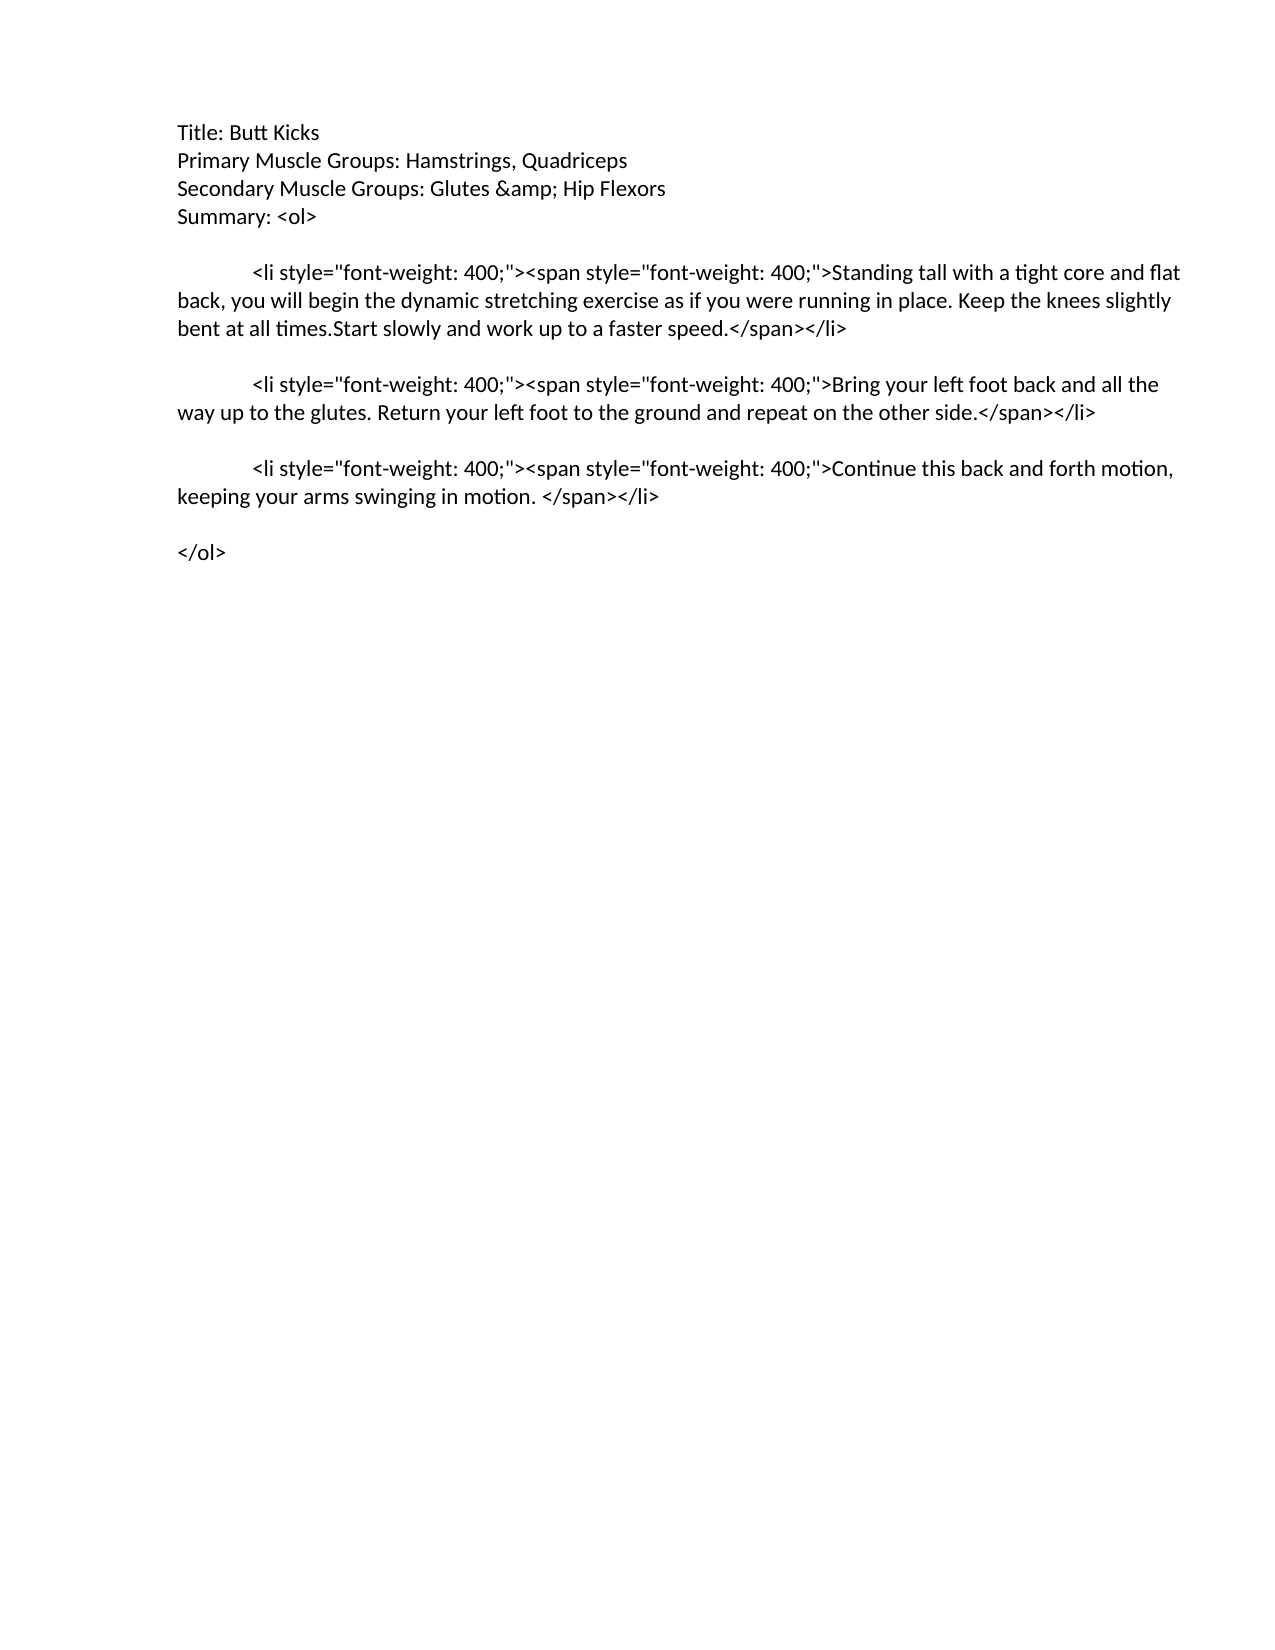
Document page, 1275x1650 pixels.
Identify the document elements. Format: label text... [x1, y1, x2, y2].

text Primary Muscle Groups: Hamstrings, Quadriceps [177, 146, 1186, 174]
text Title: Butt Kicks [177, 118, 1186, 146]
text <li style="font-weight: 400;"><span style="font-weight: 400;">Standing tall with a tight core and flat back, you will begin the dynamic stretching exercise as if you were running in place. Keep the knees slightly bent at all times.Start slowly and work up to a faster speed.</span></li> [177, 258, 1186, 342]
text <li style="font-weight: 400;"><span style="font-weight: 400;">Continue this back and forth motion, keeping your arms swinging in motion. </span></li> [177, 454, 1186, 510]
text </ol> [177, 538, 1186, 566]
text Secondary Muscle Groups: Glutes &amp; Hip Flexors [177, 174, 1186, 202]
text <li style="font-weight: 400;"><span style="font-weight: 400;">Bring your left foot back and all the way up to the glutes. Return your left foot to the ground and repeat on the other side.</span></li> [177, 370, 1186, 426]
text Summary: <ol> [177, 202, 1186, 230]
